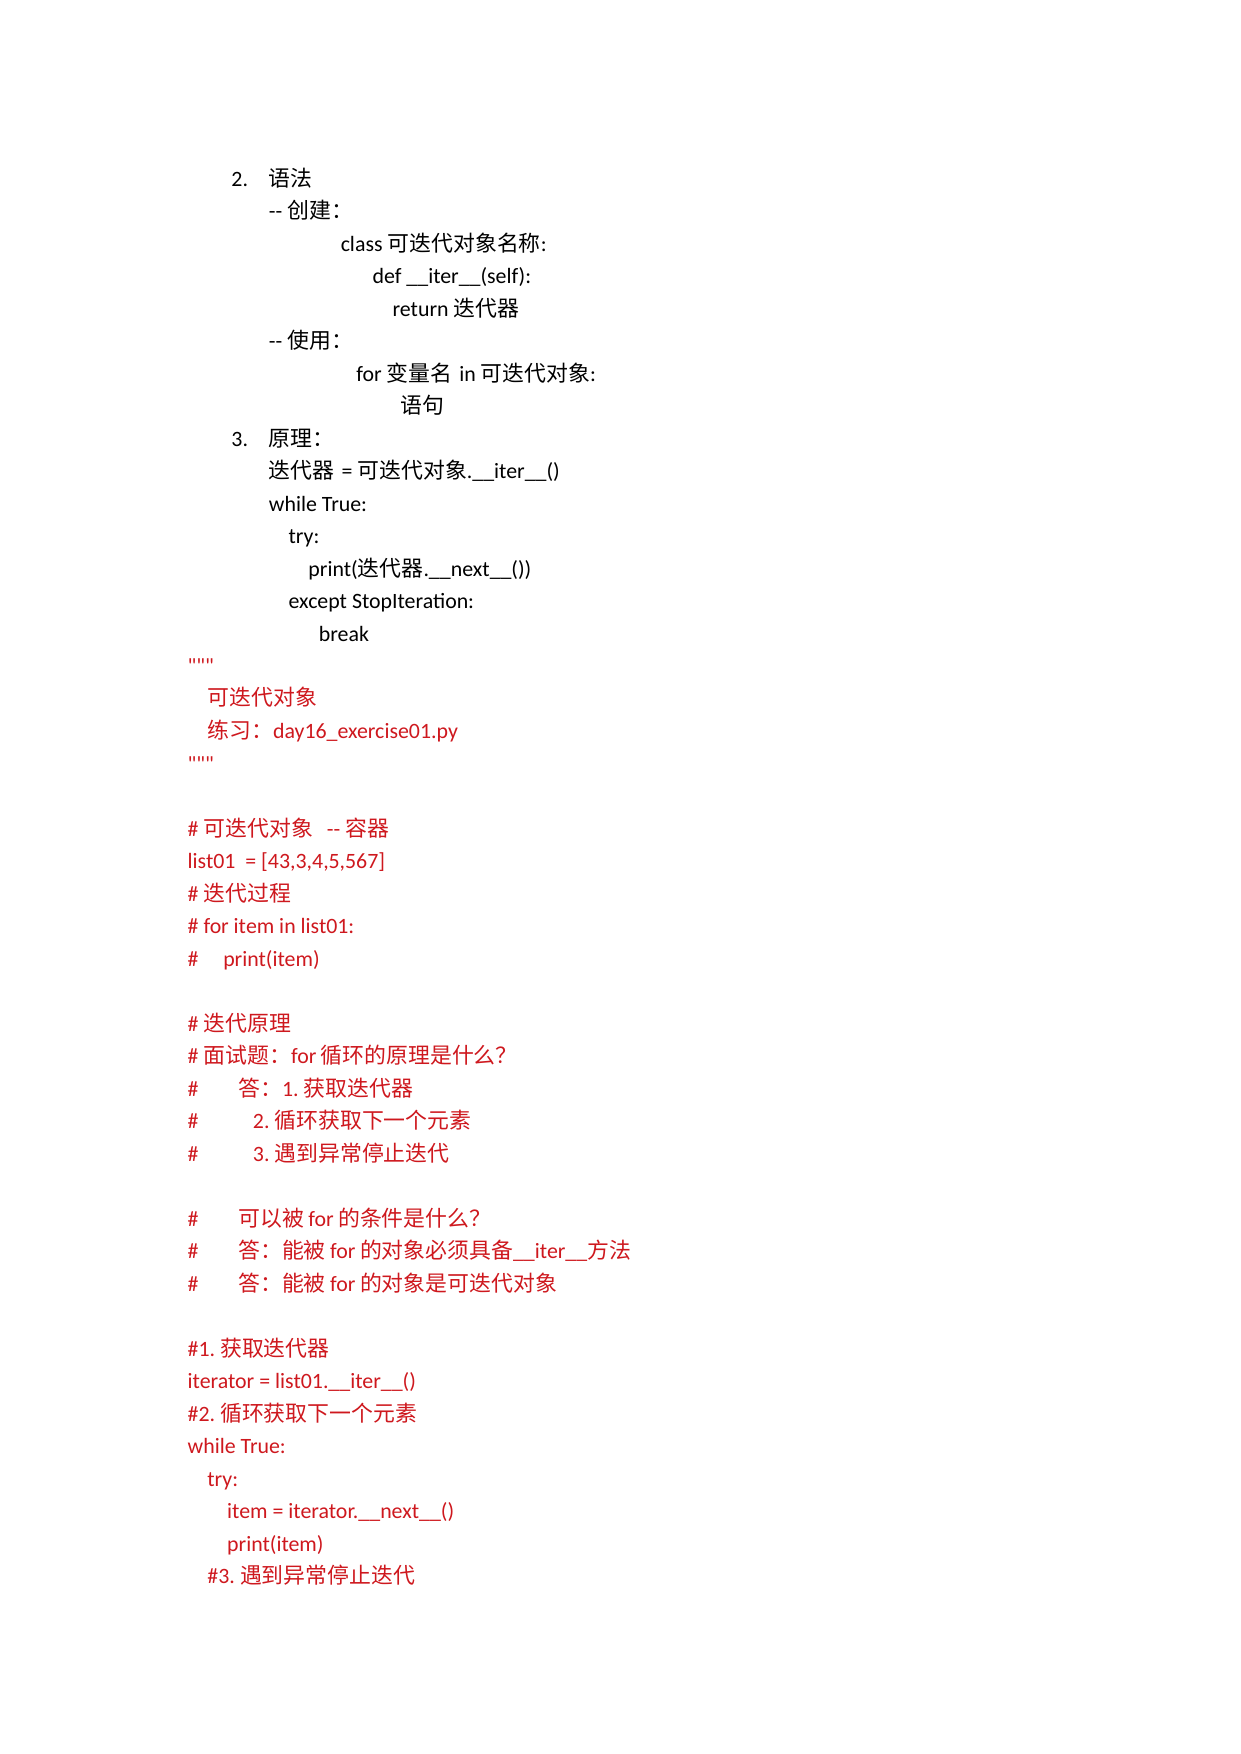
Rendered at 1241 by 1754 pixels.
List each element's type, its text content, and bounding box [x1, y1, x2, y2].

text class 可迭代对象名称: [297, 227, 1053, 259]
list try: [225, 519, 1053, 552]
list print(迭代器.__next__()) [225, 552, 1053, 584]
text 迭代器 = 可迭代对象.__iter__() [225, 454, 1053, 487]
list 语法 [231, 162, 1053, 194]
list while True: [187, 1429, 1053, 1462]
list 可迭代对象 [187, 682, 1053, 714]
list # 可以被for的条件是什么？ [187, 1202, 1053, 1234]
list -- 创建： [269, 194, 1053, 227]
list # 2. 循环获取下一个元素 [187, 1104, 1053, 1137]
list try: [187, 1462, 1053, 1494]
list # 答：能被for的对象是可迭代对象 [187, 1267, 1053, 1299]
list # 3. 遇到异常停止迭代 [187, 1137, 1053, 1169]
text for 变量名 in 可迭代对象: [312, 357, 1053, 389]
list #2. 循环获取下一个元素 [187, 1397, 1053, 1429]
list print(item) [187, 1527, 1053, 1559]
list list01 = [43,3,4,5,567] [187, 844, 1053, 877]
list 练习：day16_exercise01.py [187, 714, 1053, 747]
list #3. 遇到异常停止迭代 [187, 1559, 1053, 1592]
list """ [187, 649, 1053, 682]
list break [225, 617, 1053, 649]
text def __iter__(self): [362, 259, 1053, 292]
list # 迭代原理 [187, 1007, 1053, 1039]
list iterator = list01.__iter__() [187, 1364, 1053, 1397]
list except StopIteration: [225, 584, 1053, 617]
list item = iterator.__next__() [187, 1494, 1053, 1527]
list 语句 [356, 389, 1053, 422]
list # 可迭代对象 -- 容器 [187, 812, 1053, 844]
list #1. 获取迭代器 [187, 1332, 1053, 1364]
list # 迭代过程 [187, 877, 1053, 909]
list """ [187, 747, 1053, 779]
list # 面试题：for循环的原理是什么？ [187, 1039, 1053, 1072]
list # 答：能被for的对象必须具备__iter__方法 [187, 1234, 1053, 1267]
text return 迭代器 [362, 292, 1053, 324]
list # for item in list01: [187, 909, 1053, 942]
list 原理： [231, 422, 1053, 454]
list while True: [225, 487, 1053, 519]
list # 答：1. 获取迭代器 [187, 1072, 1053, 1104]
list # print(item) [187, 942, 1053, 974]
list -- 使用： [269, 324, 1053, 357]
